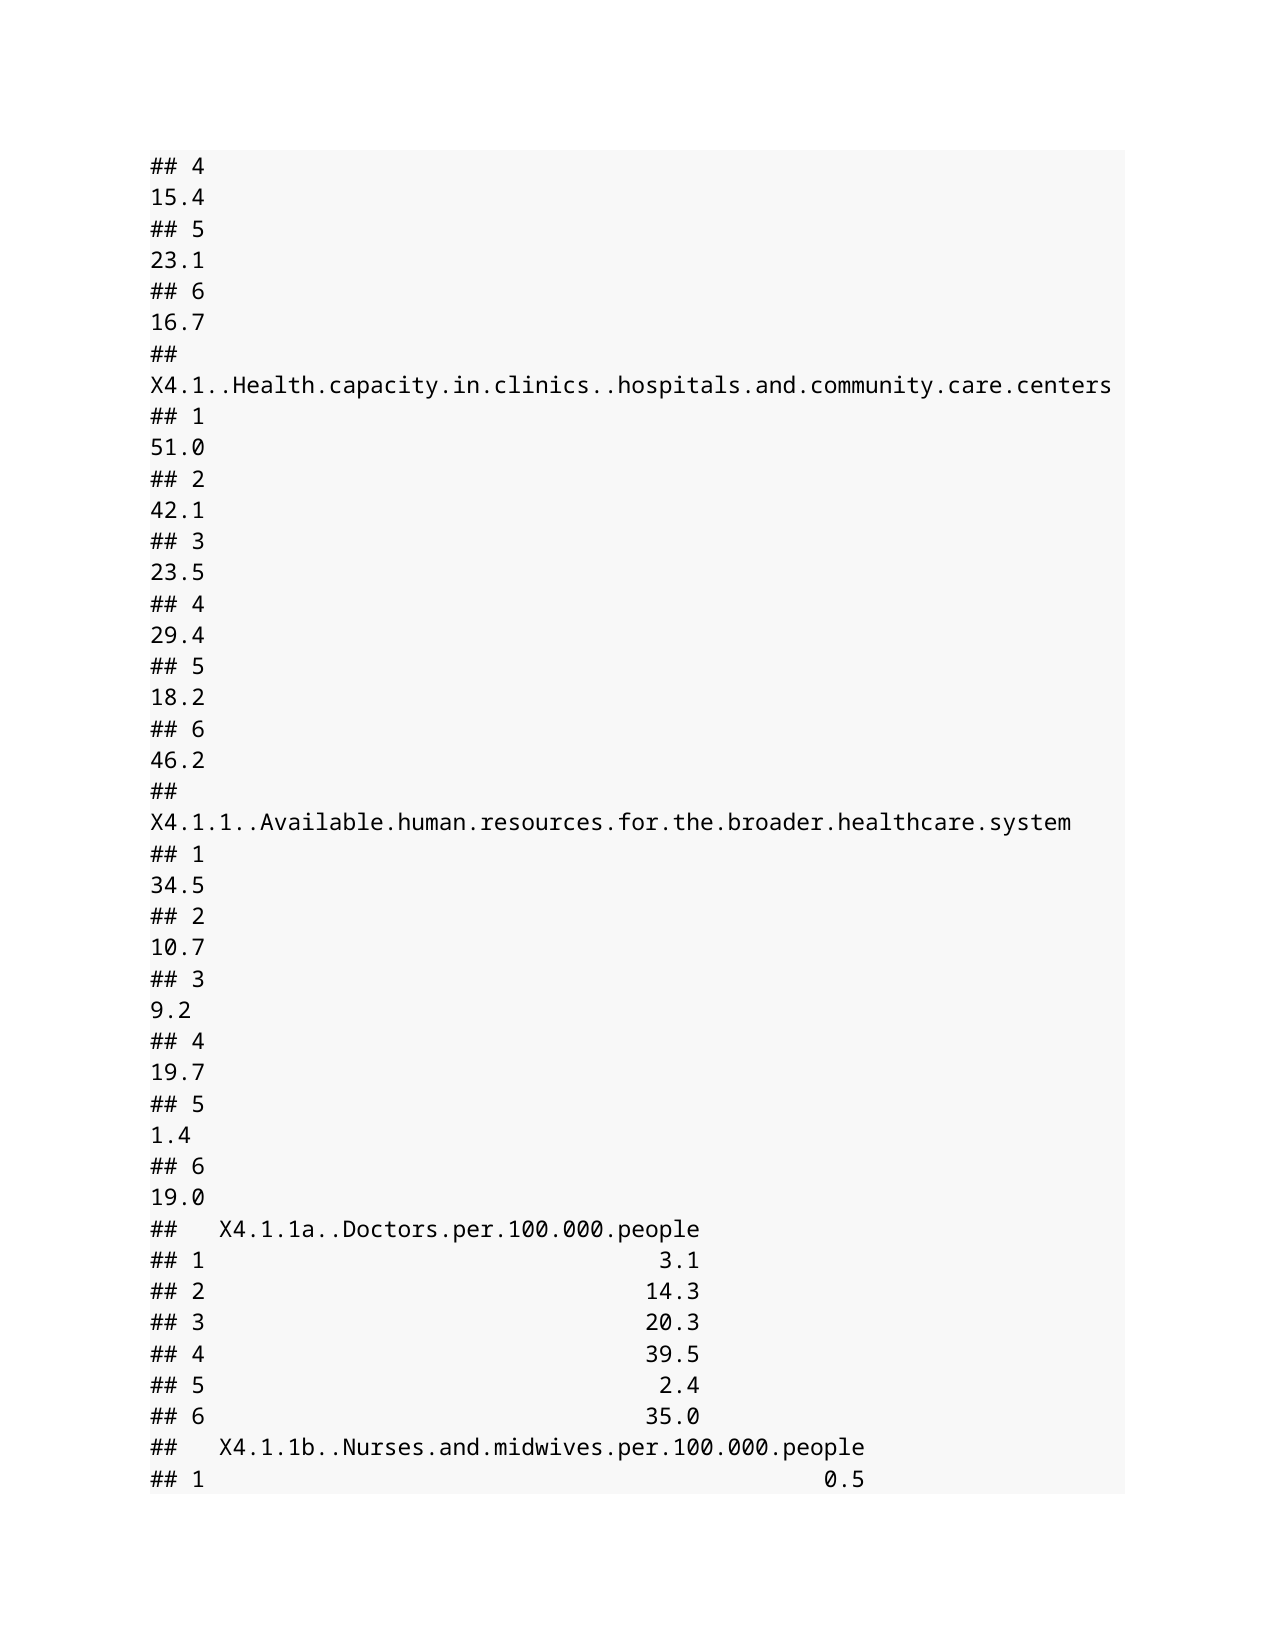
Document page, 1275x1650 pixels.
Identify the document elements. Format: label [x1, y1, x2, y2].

text [150, 150, 1125, 1494]
